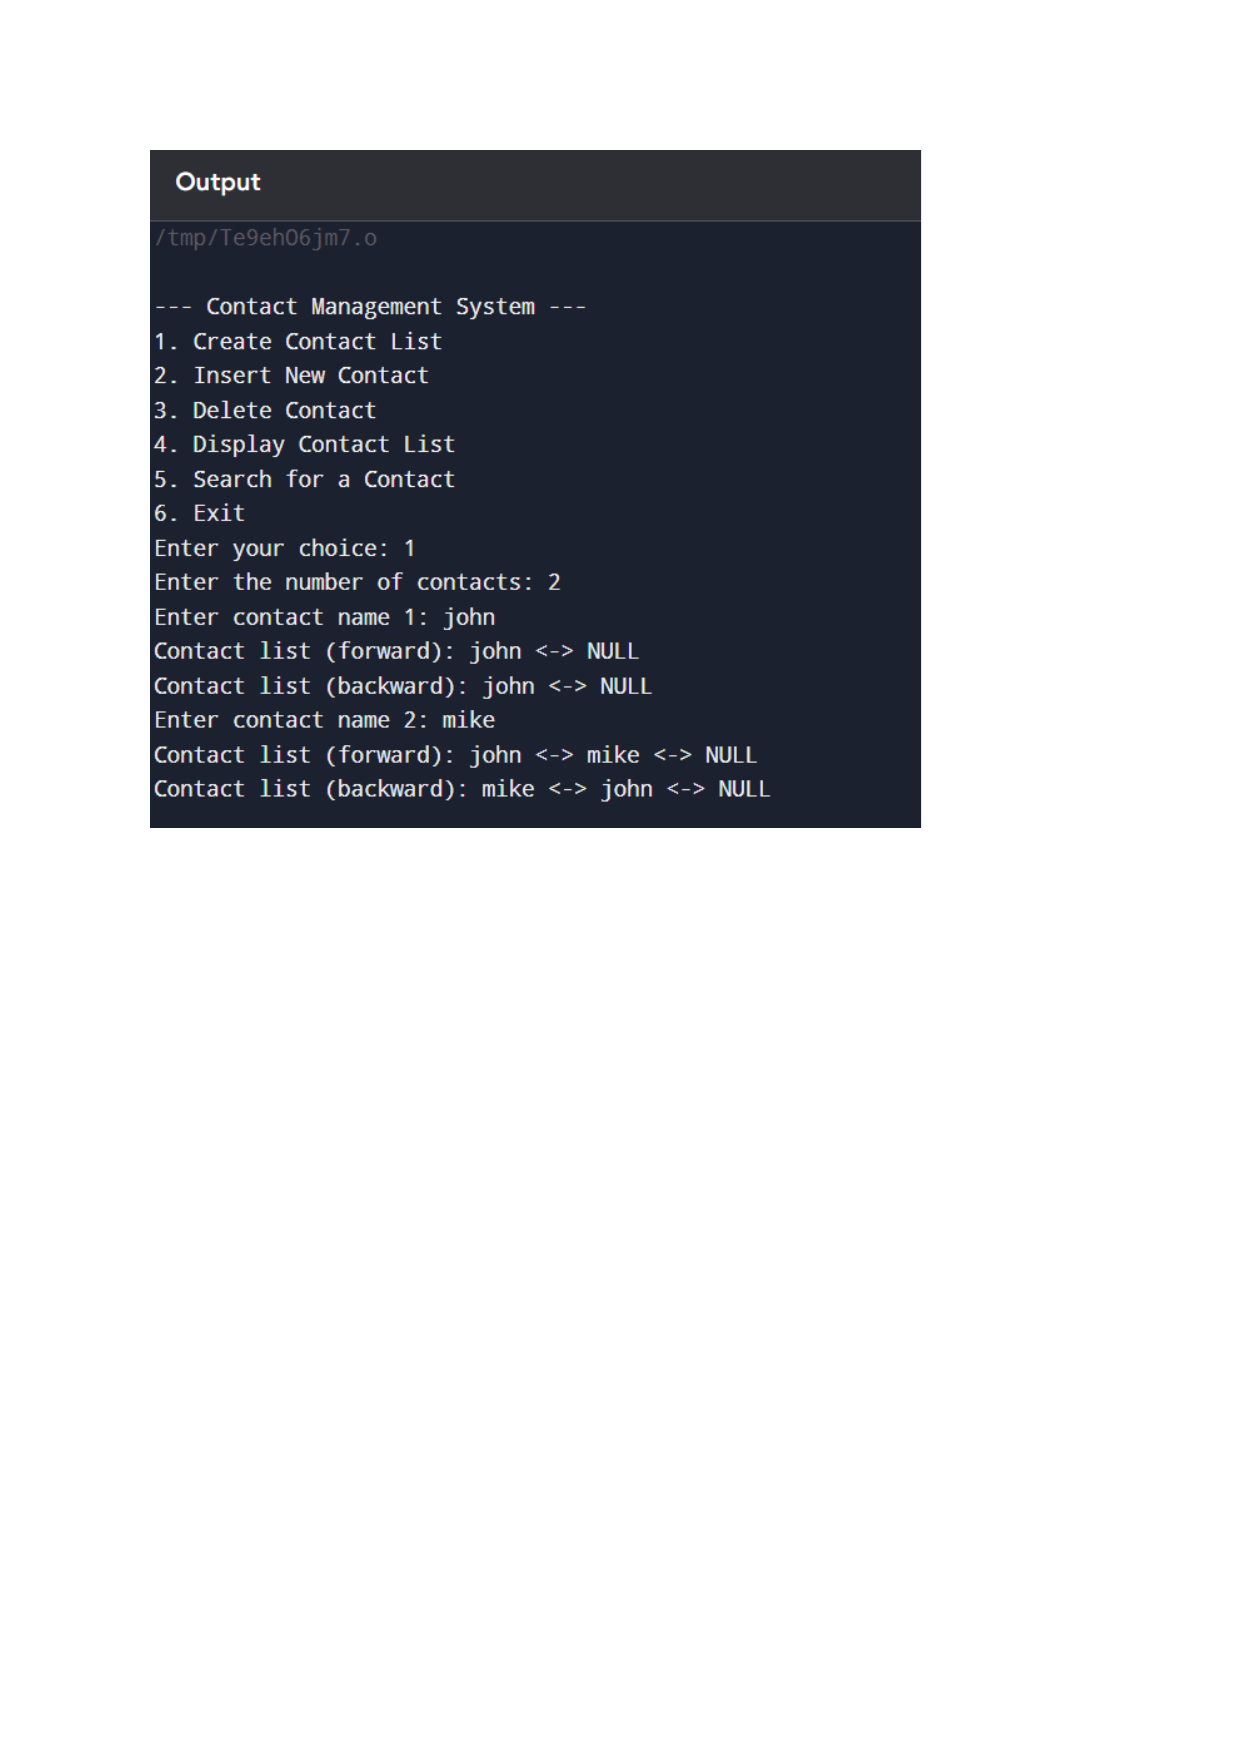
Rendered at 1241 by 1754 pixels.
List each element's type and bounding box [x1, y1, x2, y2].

picture [150, 150, 922, 828]
